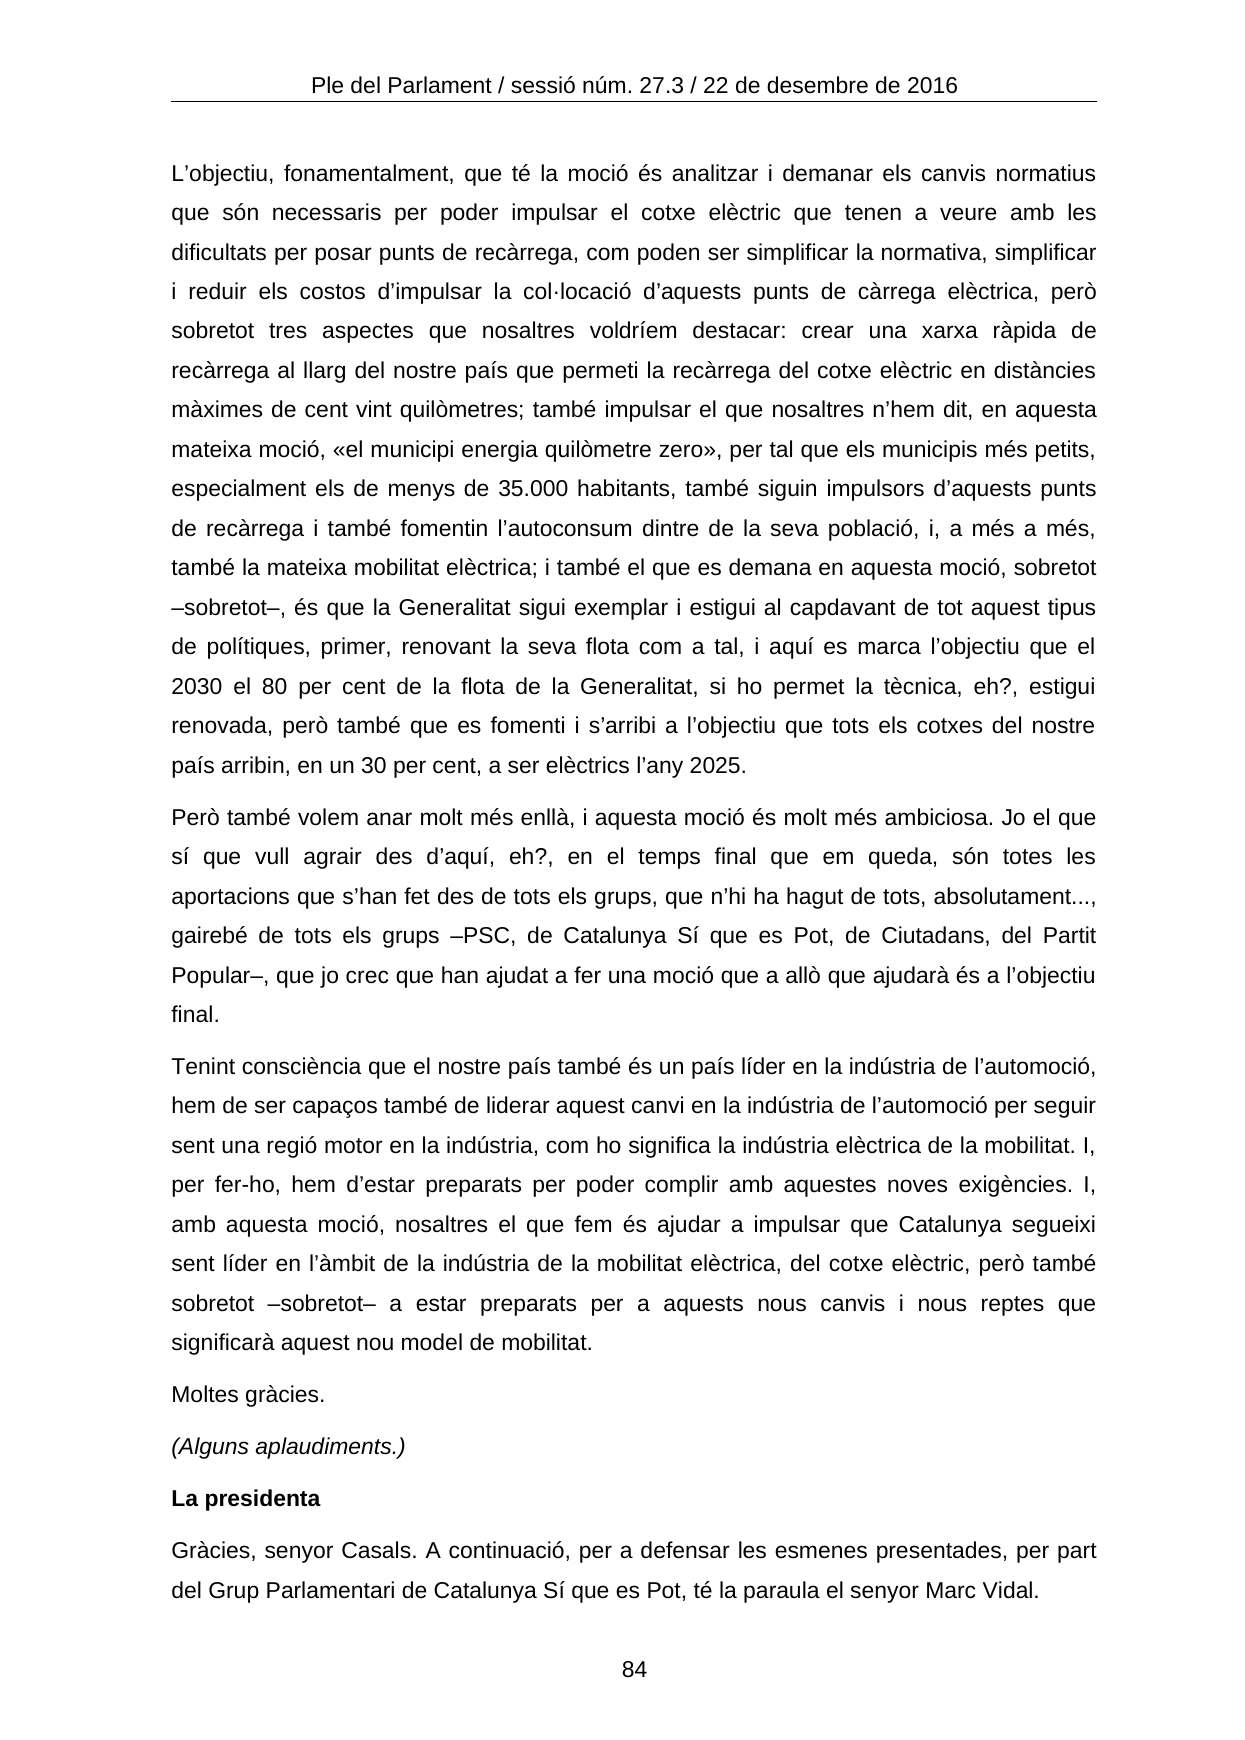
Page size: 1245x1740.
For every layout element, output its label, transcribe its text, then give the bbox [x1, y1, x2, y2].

text Gràcies, senyor Casals. A continuació, per a defensar les esmenes presentades, per part del Grup Parlamentari de Catalunya Sí que es Pot, té la paraula el senyor Marc Vidal. [171, 1537, 1097, 1603]
text Moltes gràcies. [171, 1381, 1097, 1408]
text (Alguns aplaudiments.) [171, 1433, 1097, 1460]
text La presidenta [171, 1485, 1097, 1512]
text Tenint consciència que el nostre país també és un país líder en la indústria de l’automoció, hem de ser capaços també de liderar aquest canvi en la indústria de l’automoció per seguir sent una regió motor en la indústria, com ho significa la indústria elèctrica de la mobilitat. I, per fer-ho, hem d’estar preparats per poder complir amb aquestes noves exigències. I, amb aquesta moció, nosaltres el que fem és ajudar a impulsar que Catalunya segueixi sent líder en l’àmbit de la indústria de la mobilitat elèctrica, del cotxe elèctric, però també sobretot –sobretot– a estar preparats per a aquests nous canvis i nous reptes que significarà aquest nou model de mobilitat. [171, 1053, 1097, 1356]
text Però també volem anar molt més enllà, i aquesta moció és molt més ambiciosa. Jo el que sí que vull agrair des d’aquí, eh?, en el temps final que em queda, són totes les aportacions que s’han fet des de tots els grups, que n’hi ha hagut de tots, absolutament..., gairebé de tots els grups –PSC, de Catalunya Sí que es Pot, de Ciutadans, del Partit Popular–, que jo crec que han ajudat a fer una moció que a allò que ajudarà és a l’objectiu final. [171, 804, 1097, 1027]
text L’objectiu, fonamentalment, que té la moció és analitzar i demanar els canvis normatius que són necessaris per poder impulsar el cotxe elèctric que tenen a veure amb les dificultats per posar punts de recàrrega, com poden ser simplificar la normativa, simplificar i reduir els costos d’impulsar la col·locació d’aquests punts de càrrega elèctrica, però sobretot tres aspectes que nosaltres voldríem destacar: crear una xarxa ràpida de recàrrega al llarg del nostre país que permeti la recàrrega del cotxe elèctric en distàncies màximes de cent vint quilòmetres; també impulsar el que nosaltres n’hem dit, en aquesta mateixa moció, «el municipi energia quilòmetre zero», per tal que els municipis més petits, especialment els de menys de 35.000 habitants, també siguin impulsors d’aquests punts de recàrrega i també fomentin l’autoconsum dintre de la seva població, i, a més a més, també la mateixa mobilitat elèctrica; i també el que es demana en aquesta moció, sobretot –sobretot–, és que la Generalitat sigui exemplar i estigui al capdavant de tot aquest tipus de polítiques, primer, renovant la seva flota com a tal, i aquí es marca l’objectiu que el 2030 el 80 per cent de la flota de la Generalitat, si ho permet la tècnica, eh?, estigui renovada, però també que es fomenti i s’arribi a l’objectiu que tots els cotxes del nostre país arribin, en un 30 per cent, a ser elèctrics l’any 2025. [171, 159, 1097, 778]
